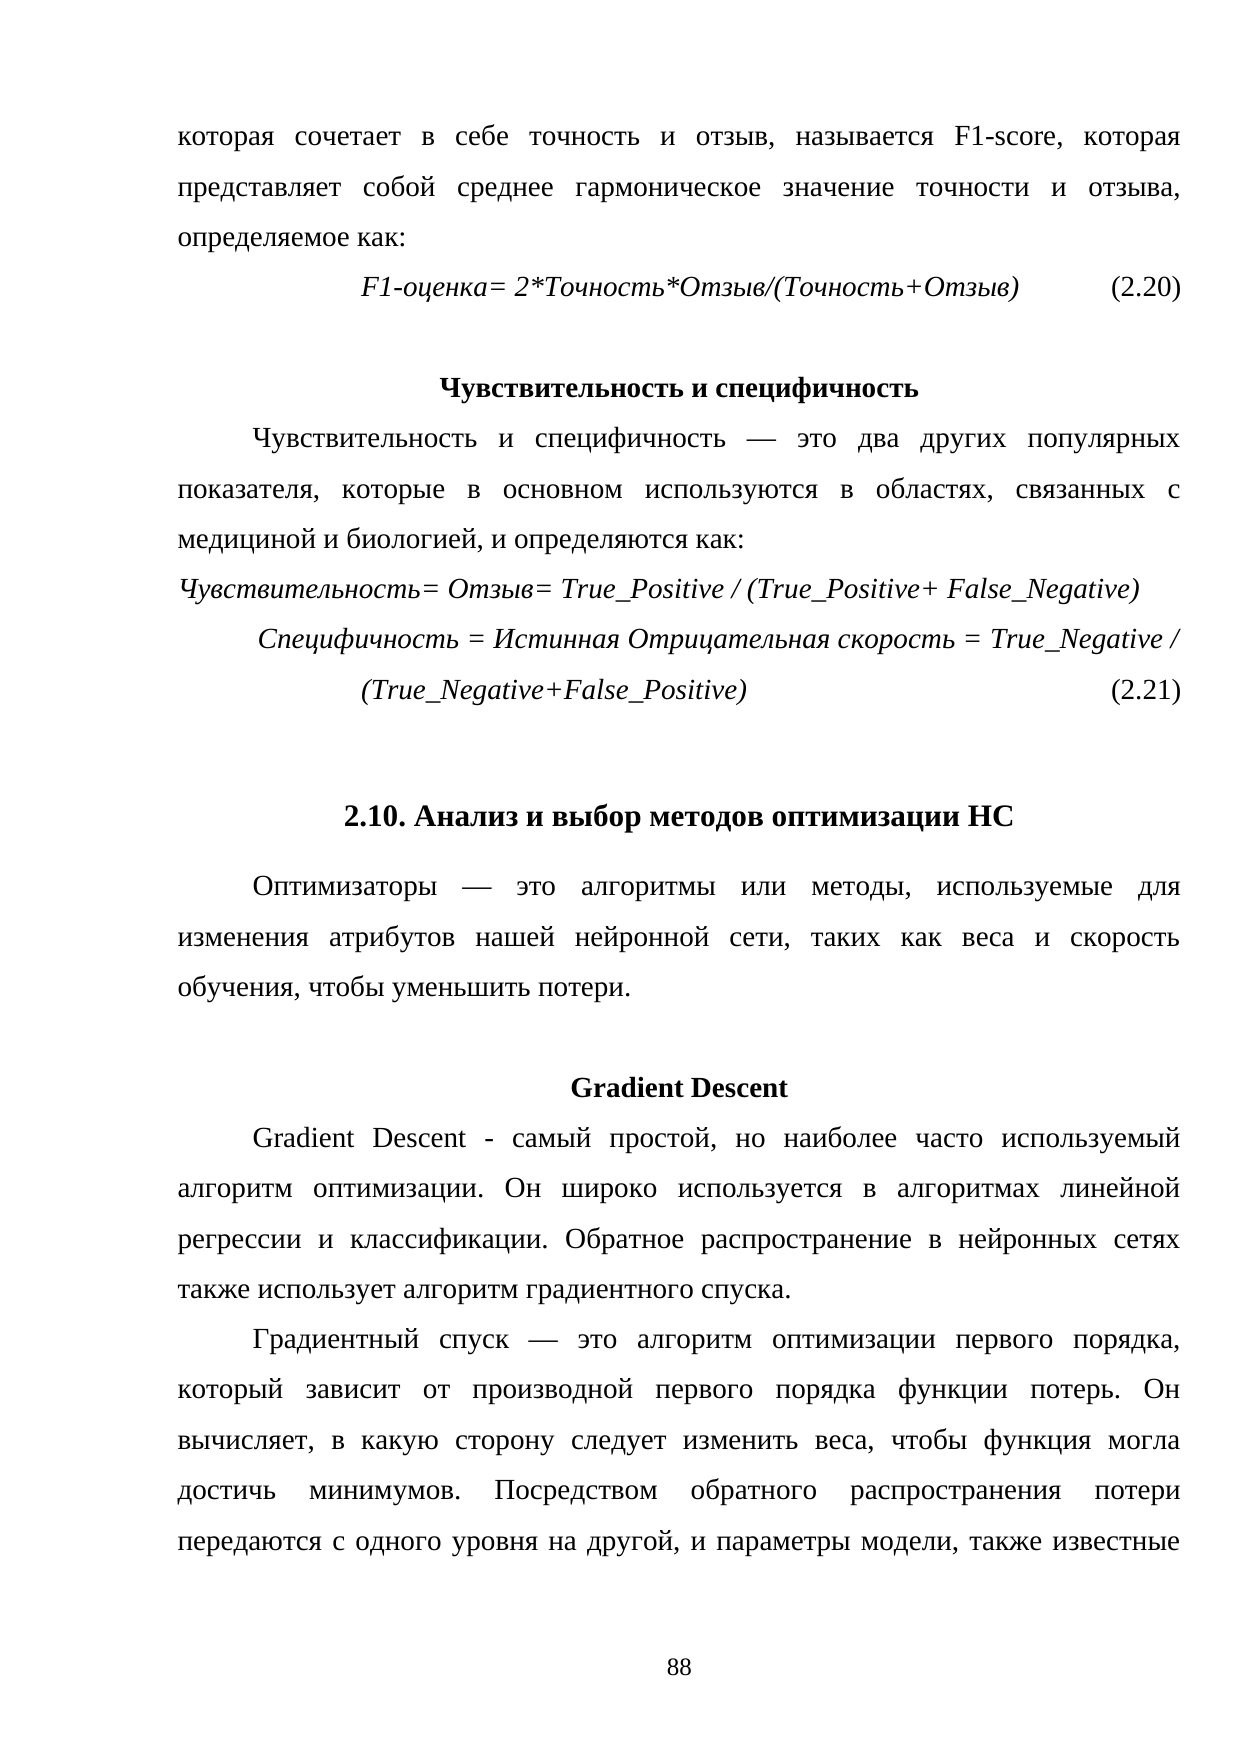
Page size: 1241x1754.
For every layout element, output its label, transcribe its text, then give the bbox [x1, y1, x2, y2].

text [177, 1321, 1181, 1556]
text Gradient Descent [177, 1070, 1181, 1103]
text F1-оценка= 2*Точность*Отзыв/(Точность+Отзыв) (2.20) [177, 269, 1181, 303]
text Gradient Descent - самый простой, но наиболее часто используемый алгоритм оптимизации. Он широко используется в алгоритмах линейной регрессии и классификации. Обратное распространение в нейронных сетях также использует алгоритм градиентного спуска. [177, 1120, 1181, 1304]
text Оптимизаторы — это алгоритмы или методы, используемые для изменения атрибутов нашей нейронной сети, таких как веса и скорость обучения, чтобы уменьшить потери. [177, 868, 1181, 1003]
subtitle 2.10. Анализ и выбор методов оптимизации НС [177, 798, 1181, 833]
text Чувствительность и специфичность [177, 370, 1181, 404]
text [177, 118, 1181, 253]
text Чувствительность= Отзыв= True_Positive / (True_Positive+ False_Negative) [177, 571, 1181, 605]
text Чувствительность и специфичность — это два других популярных показателя, которые в основном используются в областях, связанных с медициной и биологией, и определяются как: [177, 420, 1181, 554]
text Специфичность = Истинная Отрицательная скорость = True_Negative / (True_Negative+False_Positive) (2.21) [177, 622, 1181, 706]
